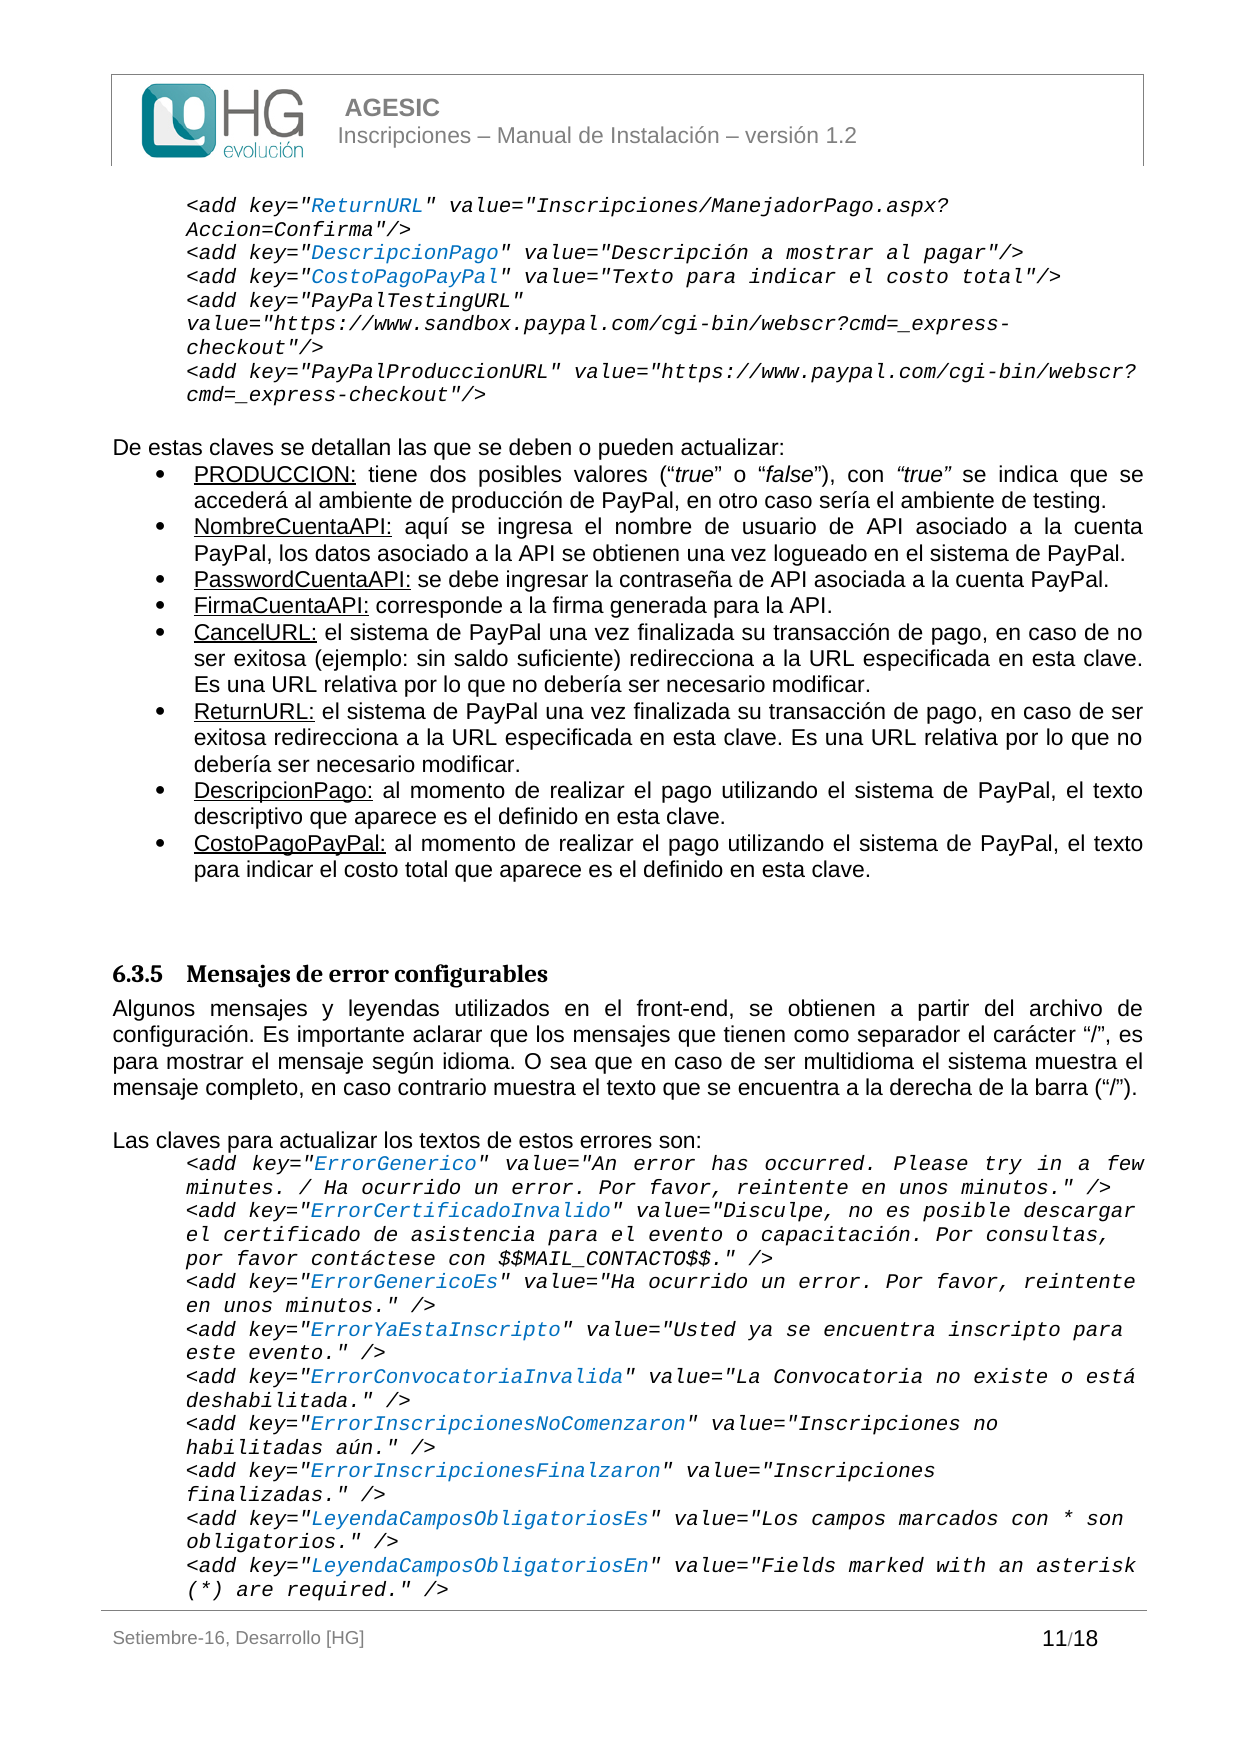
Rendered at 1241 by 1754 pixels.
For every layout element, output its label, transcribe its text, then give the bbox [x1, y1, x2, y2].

list PRODUCCION: tiene dos posibles valores (“true” o “false”), con “true” se indica que se accederá al ambiente de producción de PayPal, en otro caso sería el ambiente de testing. [156, 461, 1144, 513]
text <add key="ErrorCertificadoInvalido" value="Disculpe, no es posible descargar el certificado de asistencia para el evento o capacitación. Por consultas, por favor contáctese con $$MAIL_CONTACTO$$." /> [186, 1200, 1144, 1271]
list CostoPagoPayPal: al momento de realizar el pago utilizando el sistema de PayPal, el texto para indicar el costo total que aparece es el definido en esta clave. [156, 829, 1144, 882]
list PasswordCuentaAPI: se debe ingresar la contraseña de API asociada a la cuenta PayPal. [156, 566, 1144, 592]
text <add key="PayPalTestingURL" value="https://www.sandbox.paypal.com/cgi-bin/webscr?cmd=_express-checkout"/> [186, 290, 1144, 361]
text <add key="PayPalProduccionURL" value="https://www.paypal.com/cgi-bin/webscr?cmd=_express-checkout"/> [186, 361, 1144, 408]
list NombreCuentaAPI: aquí se ingresa el nombre de usuario de API asociado a la cuenta PayPal, los datos asociado a la API se obtienen una vez logueado en el sistema de PayPal. [156, 513, 1144, 566]
text De estas claves se detallan las que se deben o pueden actualizar: [112, 434, 1144, 461]
list FirmaCuentaAPI: corresponde a la firma generada para la API. [156, 592, 1144, 619]
picture [140, 78, 309, 163]
text <add key="DescripcionPago" value="Descripción a mostrar al pagar"/> [112, 242, 1144, 266]
text <add key="ErrorYaEstaInscripto" value="Usted ya se encuentra inscripto para este evento." /> [186, 1319, 1144, 1366]
text <add key="ReturnURL" value="Inscripciones/ManejadorPago.aspx?Accion=Confirma"/> [186, 195, 1144, 242]
text <add key="ErrorConvocatoriaInvalida" value="La Convocatoria no existe o está deshabilitada." /> [186, 1366, 1144, 1413]
text Las claves para actualizar los textos de estos errores son: [112, 1127, 1144, 1153]
text <add key="ErrorGenericoEs" value="Ha ocurrido un error. Por favor, reintente en unos minutos." /> [186, 1271, 1144, 1319]
list ReturnURL: el sistema de PayPal una vez finalizada su transacción de pago, en caso de ser exitosa redirecciona a la URL especificada en esta clave. Es una URL relativa por lo que no debería ser necesario modificar. [156, 698, 1144, 777]
list Mensajes de error configurables [112, 960, 1144, 989]
text <add key="LeyendaCamposObligatoriosEn" value="Fields marked with an asterisk (*) are required." /> [186, 1555, 1144, 1602]
text <add key="ErrorGenerico" value="An error has occurred. Please try in a few minutes. / Ha ocurrido un error. Por favor, reintente en unos minutos." /> [186, 1153, 1144, 1200]
list DescripcionPago: al momento de realizar el pago utilizando el sistema de PayPal, el texto descriptivo que aparece es el definido en esta clave. [156, 777, 1144, 829]
text <add key="ErrorInscripcionesFinalzaron" value="Inscripciones finalizadas." /> [186, 1461, 1144, 1508]
list CancelURL: el sistema de PayPal una vez finalizada su transacción de pago, en caso de no ser exitosa (ejemplo: sin saldo suficiente) redirecciona a la URL especificada en esta clave. Es una URL relativa por lo que no debería ser necesario modificar. [156, 619, 1144, 698]
text <add key="CostoPagoPayPal" value="Texto para indicar el costo total"/> [112, 266, 1144, 290]
text <add key="ErrorInscripcionesNoComenzaron" value="Inscripciones no habilitadas aún." /> [186, 1413, 1144, 1461]
text Algunos mensajes y leyendas utilizados en el front-end, se obtienen a partir del archivo de configuración. Es importante aclarar que los mensajes que tienen como separador el carácter “/”, es para mostrar el mensaje según idioma. O sea que en caso de ser multidioma el sistema muestra el mensaje completo, en caso contrario muestra el texto que se encuentra a la derecha de la barra (“/”). [112, 995, 1144, 1100]
text <add key="LeyendaCamposObligatoriosEs" value="Los campos marcados con * son obligatorios." /> [186, 1508, 1144, 1555]
